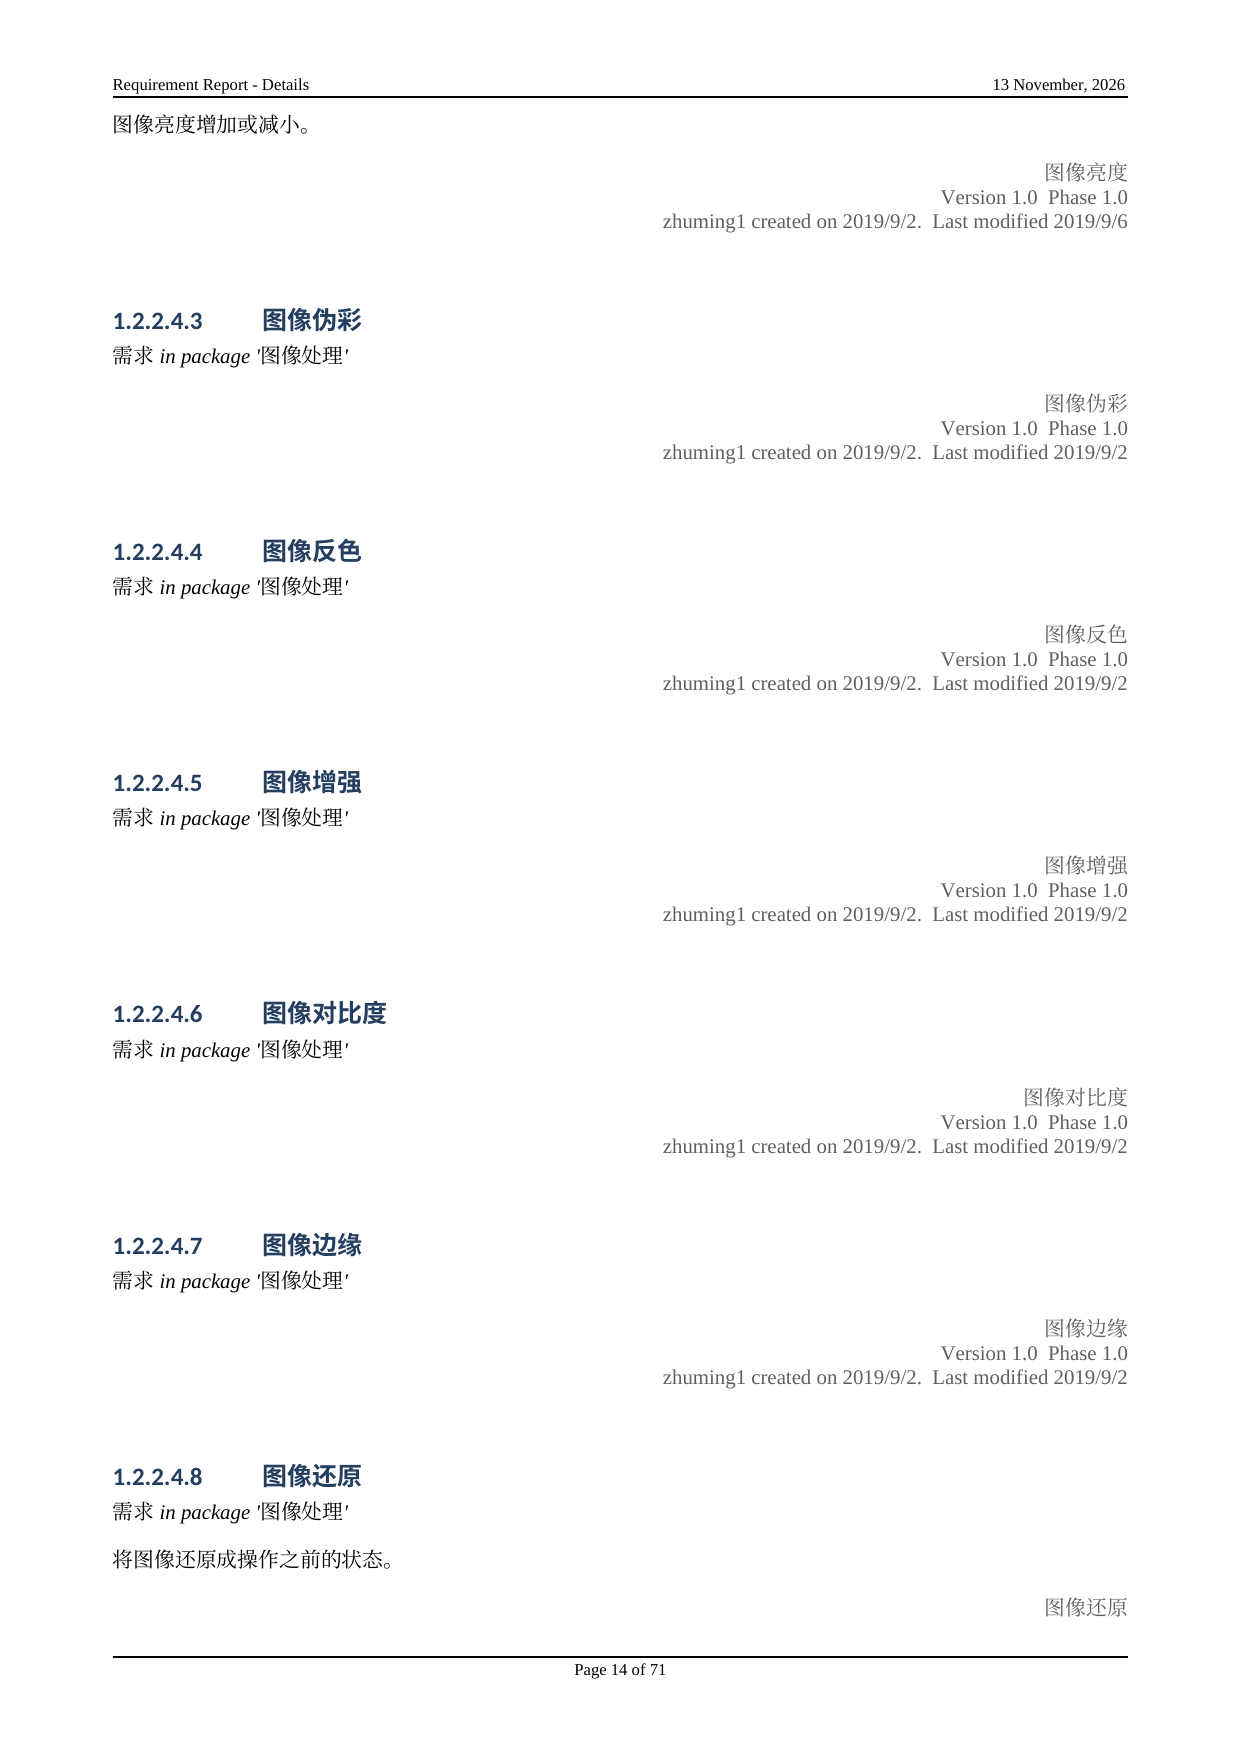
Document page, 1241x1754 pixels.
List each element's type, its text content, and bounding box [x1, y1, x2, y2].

text zhuming1 created on 2019/9/2. Last modified 2019/9/2 [112, 1365, 1128, 1389]
text Version 1.0 Phase 1.0 [112, 1109, 1128, 1134]
text zhuming1 created on 2019/9/2. Last modified 2019/9/2 [112, 1134, 1128, 1158]
text Version 1.0 Phase 1.0 [112, 416, 1128, 440]
text 图像边缘 [112, 1317, 1128, 1341]
text zhuming1 created on 2019/9/2. Last modified 2019/9/6 [112, 209, 1128, 233]
text 将图像还原成操作之前的状态。 [112, 1548, 1128, 1572]
subtitle 图像边缘 [112, 1230, 1128, 1260]
text 需求 in package '图像处理' [112, 575, 1128, 599]
text 图像增强 [112, 854, 1128, 878]
text 需求 in package '图像处理' [112, 344, 1128, 368]
text 需求 in package '图像处理' [112, 1037, 1128, 1062]
text zhuming1 created on 2019/9/2. Last modified 2019/9/2 [112, 671, 1128, 695]
text 图像亮度 [112, 161, 1128, 184]
text Version 1.0 Phase 1.0 [112, 647, 1128, 671]
text 需求 in package '图像处理' [112, 806, 1128, 830]
subtitle 图像伪彩 [112, 305, 1128, 335]
text 图像亮度增加或减小。 [112, 112, 1128, 137]
subtitle 图像还原 [112, 1461, 1128, 1492]
text zhuming1 created on 2019/9/2. Last modified 2019/9/2 [112, 902, 1128, 926]
text 图像还原 [112, 1596, 1128, 1620]
text Version 1.0 Phase 1.0 [112, 1341, 1128, 1365]
text Version 1.0 Phase 1.0 [112, 184, 1128, 209]
text zhuming1 created on 2019/9/2. Last modified 2019/9/2 [112, 440, 1128, 464]
text 图像伪彩 [112, 392, 1128, 416]
text 图像反色 [112, 623, 1128, 647]
text 需求 in package '图像处理' [112, 1269, 1128, 1293]
text 需求 in package '图像处理' [112, 1500, 1128, 1524]
text 图像对比度 [112, 1086, 1128, 1109]
subtitle 图像反色 [112, 536, 1128, 567]
subtitle 图像增强 [112, 767, 1128, 798]
text Version 1.0 Phase 1.0 [112, 878, 1128, 902]
subtitle 图像对比度 [112, 999, 1128, 1029]
